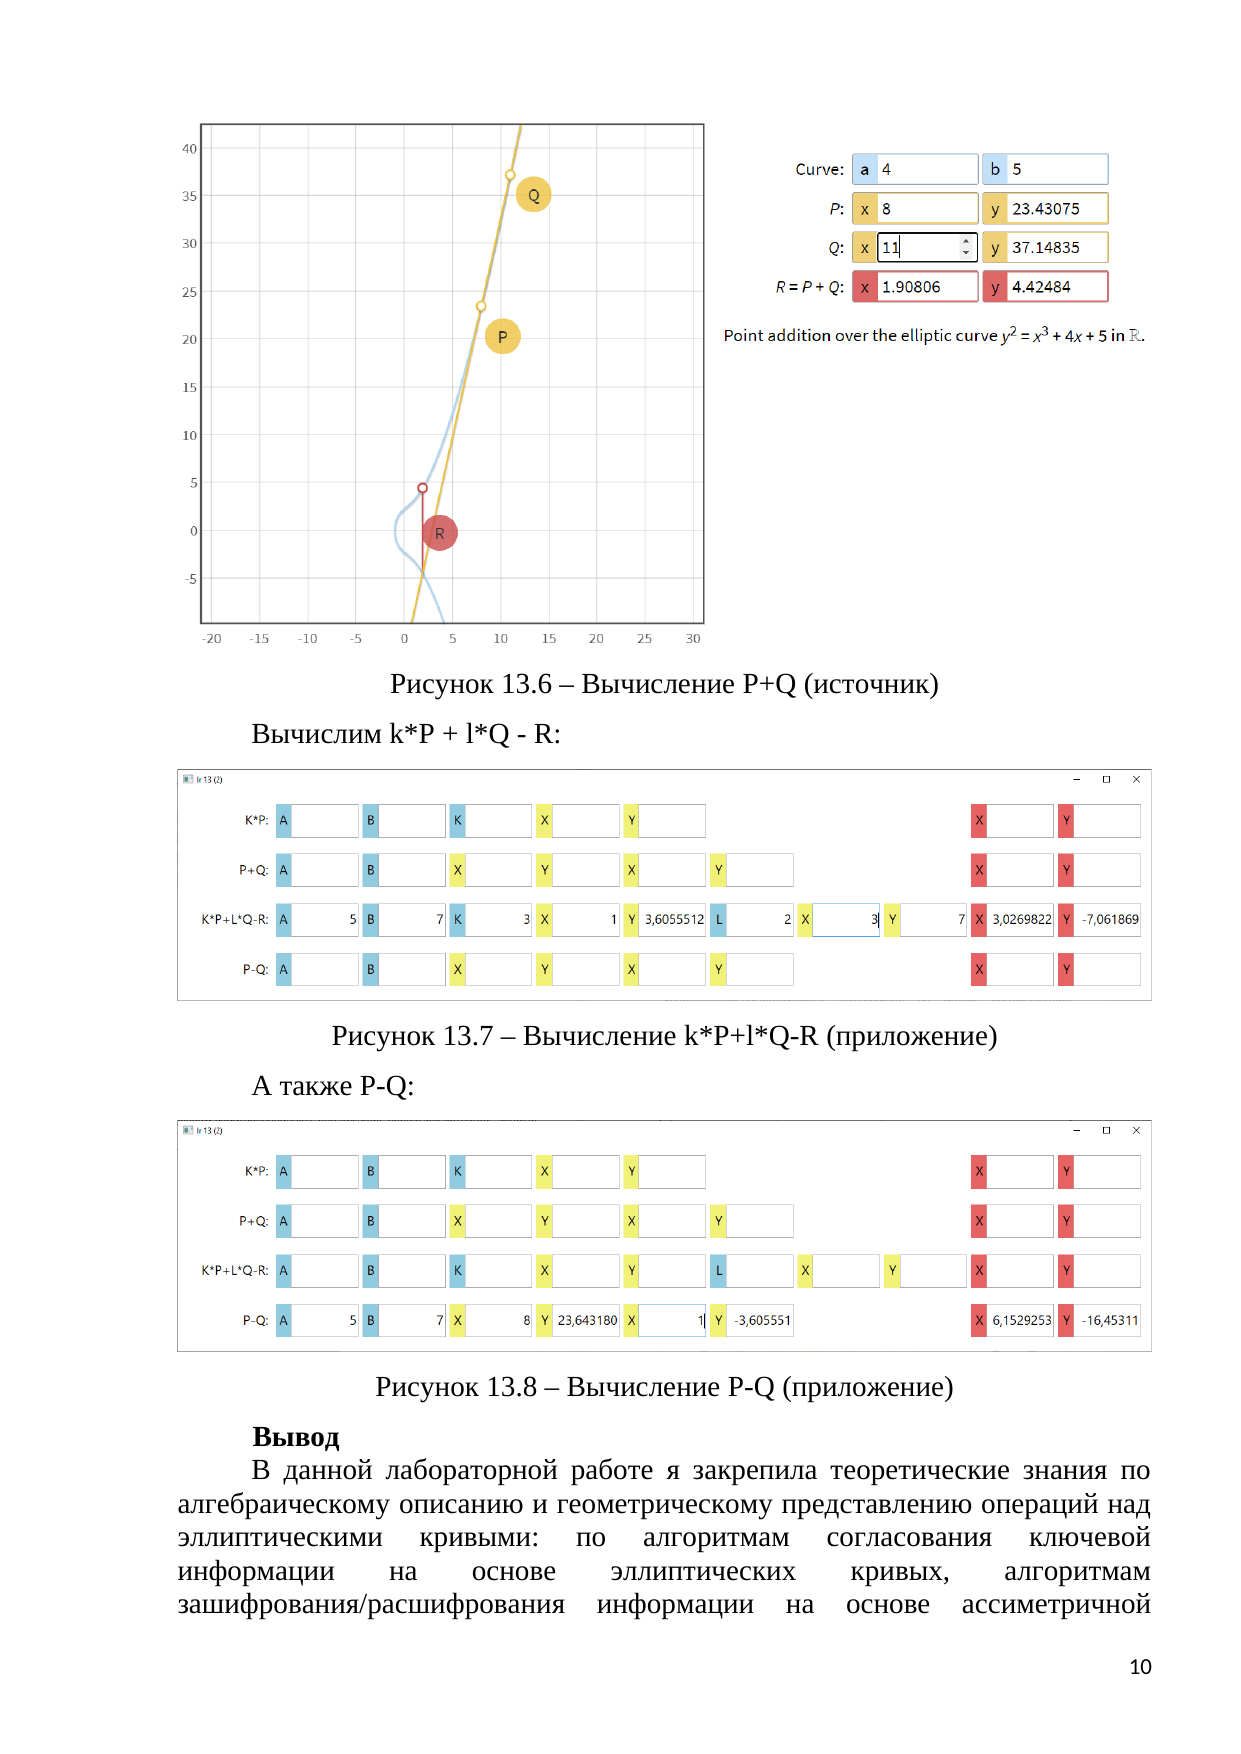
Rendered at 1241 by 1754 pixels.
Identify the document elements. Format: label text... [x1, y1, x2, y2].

picture [177, 118, 1152, 650]
text Рисунок 13.8 – Вычисление P-Q (приложение) [177, 1369, 1152, 1402]
text Вывод [177, 1419, 1152, 1452]
text Вычислим k*P + l*Q - R: [177, 717, 1152, 750]
text Рисунок 13.7 – Вычисление k*P+l*Q-R (приложение) [177, 1018, 1152, 1051]
picture [177, 769, 1152, 1001]
picture [177, 1120, 1152, 1352]
text Рисунок 13.6 – Вычисление P+Q (источник) [177, 666, 1152, 700]
text А также P-Q: [177, 1068, 1152, 1101]
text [177, 1452, 1152, 1620]
